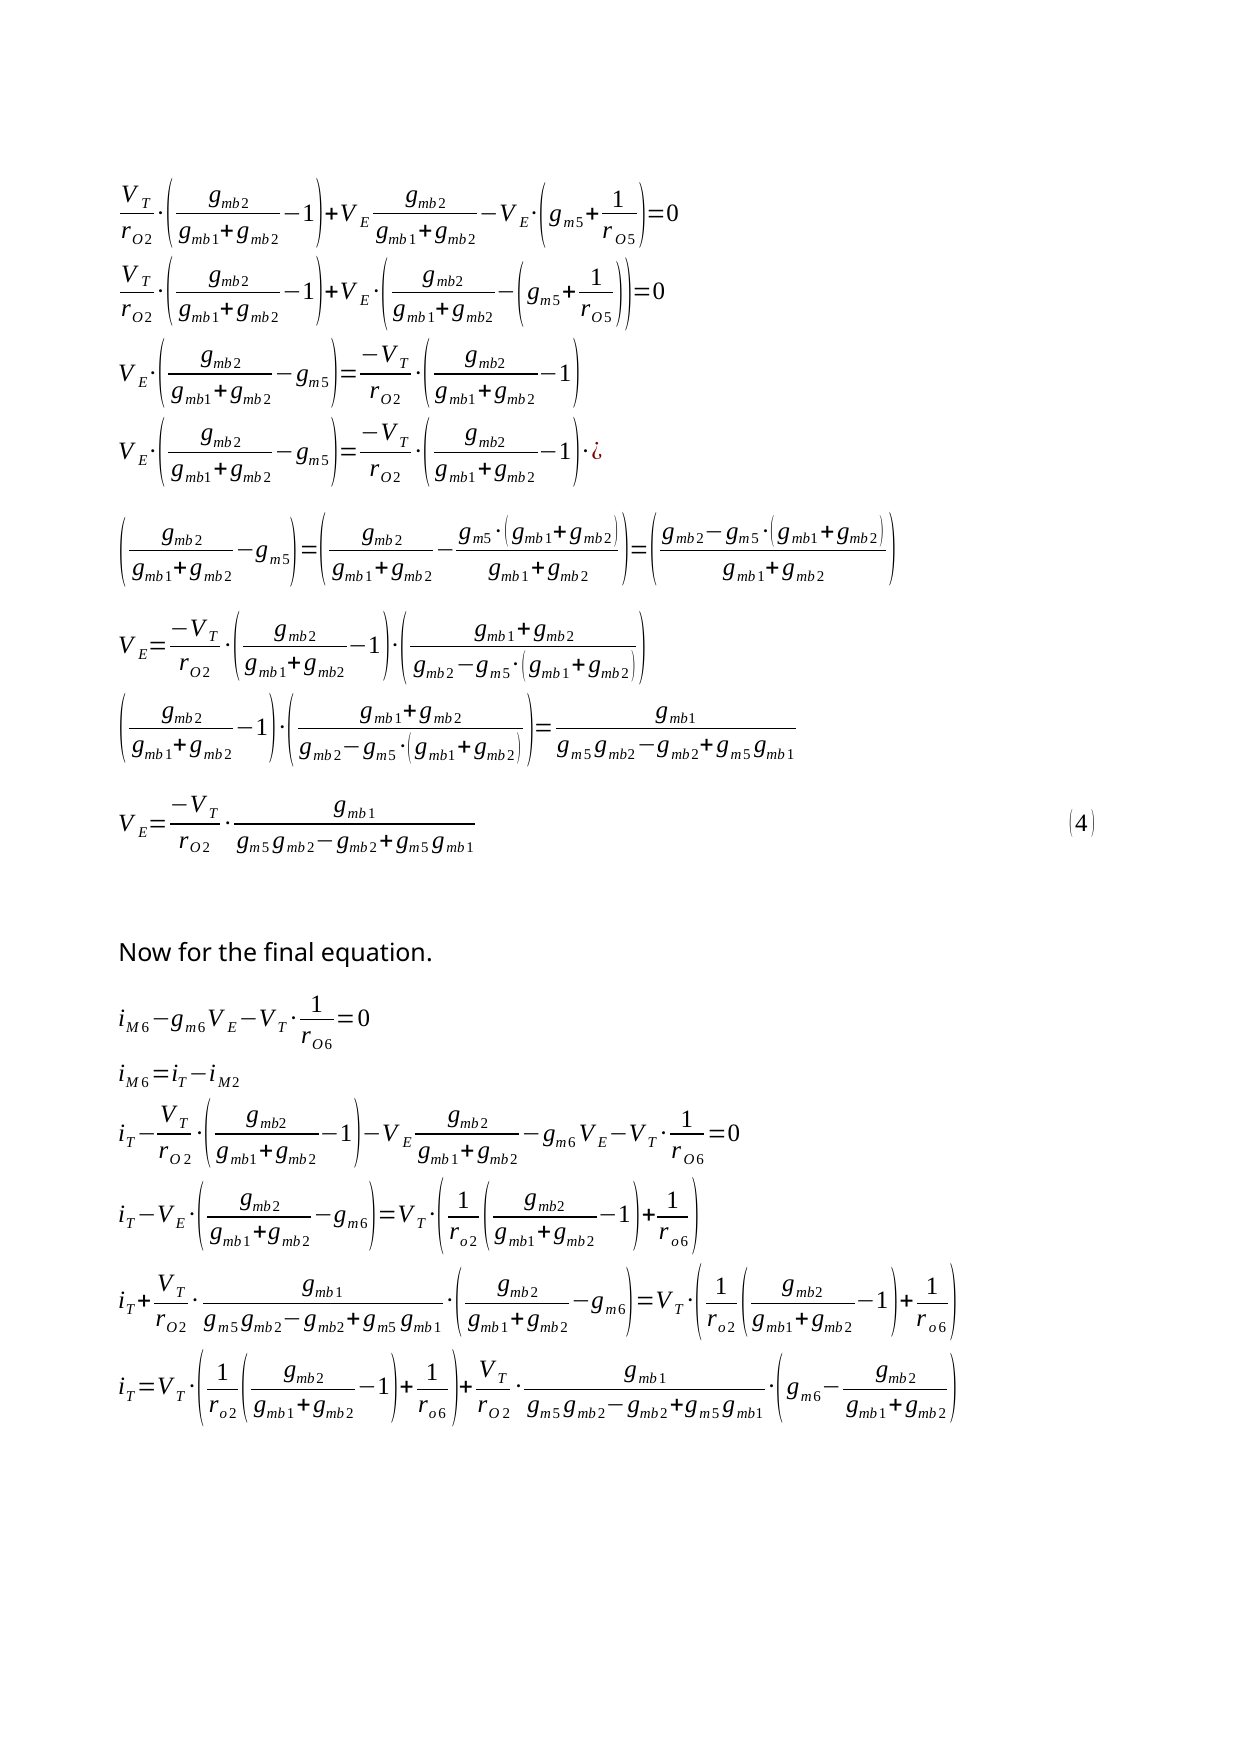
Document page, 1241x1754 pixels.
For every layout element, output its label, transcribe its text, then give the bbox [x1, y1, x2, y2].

text Now for the final equation. [118, 934, 1122, 968]
